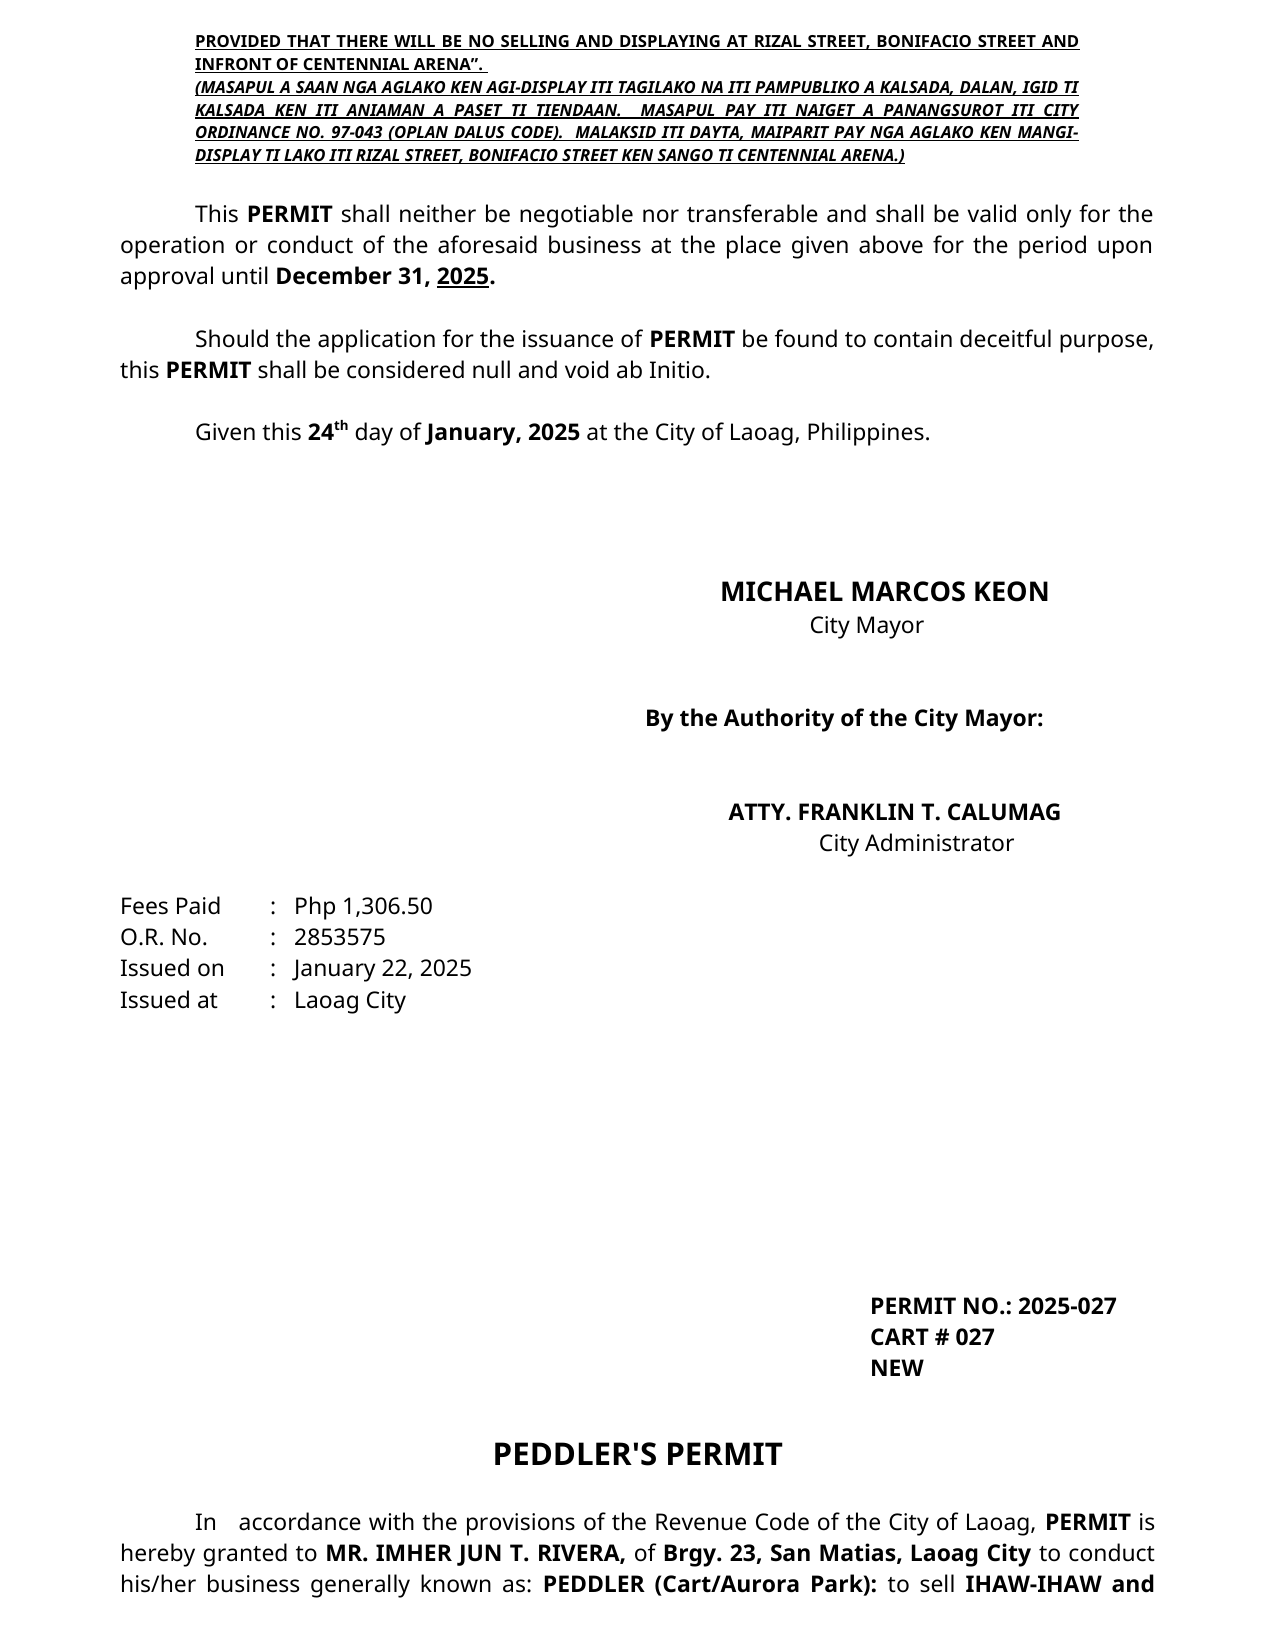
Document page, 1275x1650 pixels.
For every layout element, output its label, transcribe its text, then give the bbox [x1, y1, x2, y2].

text PEDDLER'S PERMIT [120, 1432, 1155, 1474]
text Issued at : Laoag City [120, 984, 1155, 1015]
text NEW [795, 1352, 1155, 1383]
text Issued on : January 22, 2025 [120, 952, 1155, 984]
text O.R. No. : 2853575 [120, 921, 1155, 952]
text Should the application for the issuance of PERMIT be found to contain deceitful purpose, this PERMIT shall be considered null and void ab Initio. [120, 322, 1155, 385]
text CART # 027 [795, 1321, 1155, 1352]
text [120, 1506, 1155, 1599]
text This PERMIT shall neither be negotiable nor transferable and shall be valid only for the operation or conduct of the aforesaid business at the place given above for the period upon approval until December 31, 2025. [120, 197, 1155, 291]
text (MASAPUL A SAAN NGA AGLAKO KEN AGI-DISPLAY ITI TAGILAKO NA ITI PAMPUBLIKO A KALSADA, DALAN, IGID TI KALSADA KEN ITI ANIAMAN A PASET TI TIENDAAN. MASAPUL PAY ITI NAIGET A PANANGSUROT ITI CITY ORDINANCE NO. 97-043 (OPLAN DALUS CODE). MALAKSID ITI DAYTA, MAIPARIT PAY NGA AGLAKO KEN MANGI-DISPLAY TI LAKO ITI RIZAL STREET, BONIFACIO STREET KEN SANGO TI CENTENNIAL ARENA.) [195, 75, 1080, 166]
text Fees Paid : Php 1,306.50 [120, 890, 1155, 921]
text PERMIT NO.: 2025-027 [795, 1289, 1155, 1321]
text ATTY. FRANKLIN T. CALUMAG [120, 796, 1155, 827]
text City Administrator [720, 827, 1155, 859]
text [195, 30, 1080, 49]
text Given this 24th day of January, 2025 at the City of Laoag, Philippines. [120, 416, 1155, 447]
text By the Authority of the City Mayor: [570, 702, 1155, 734]
text City Mayor [120, 609, 1155, 641]
text MICHAEL MARCOS KEON [645, 572, 1155, 609]
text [195, 50, 1080, 75]
